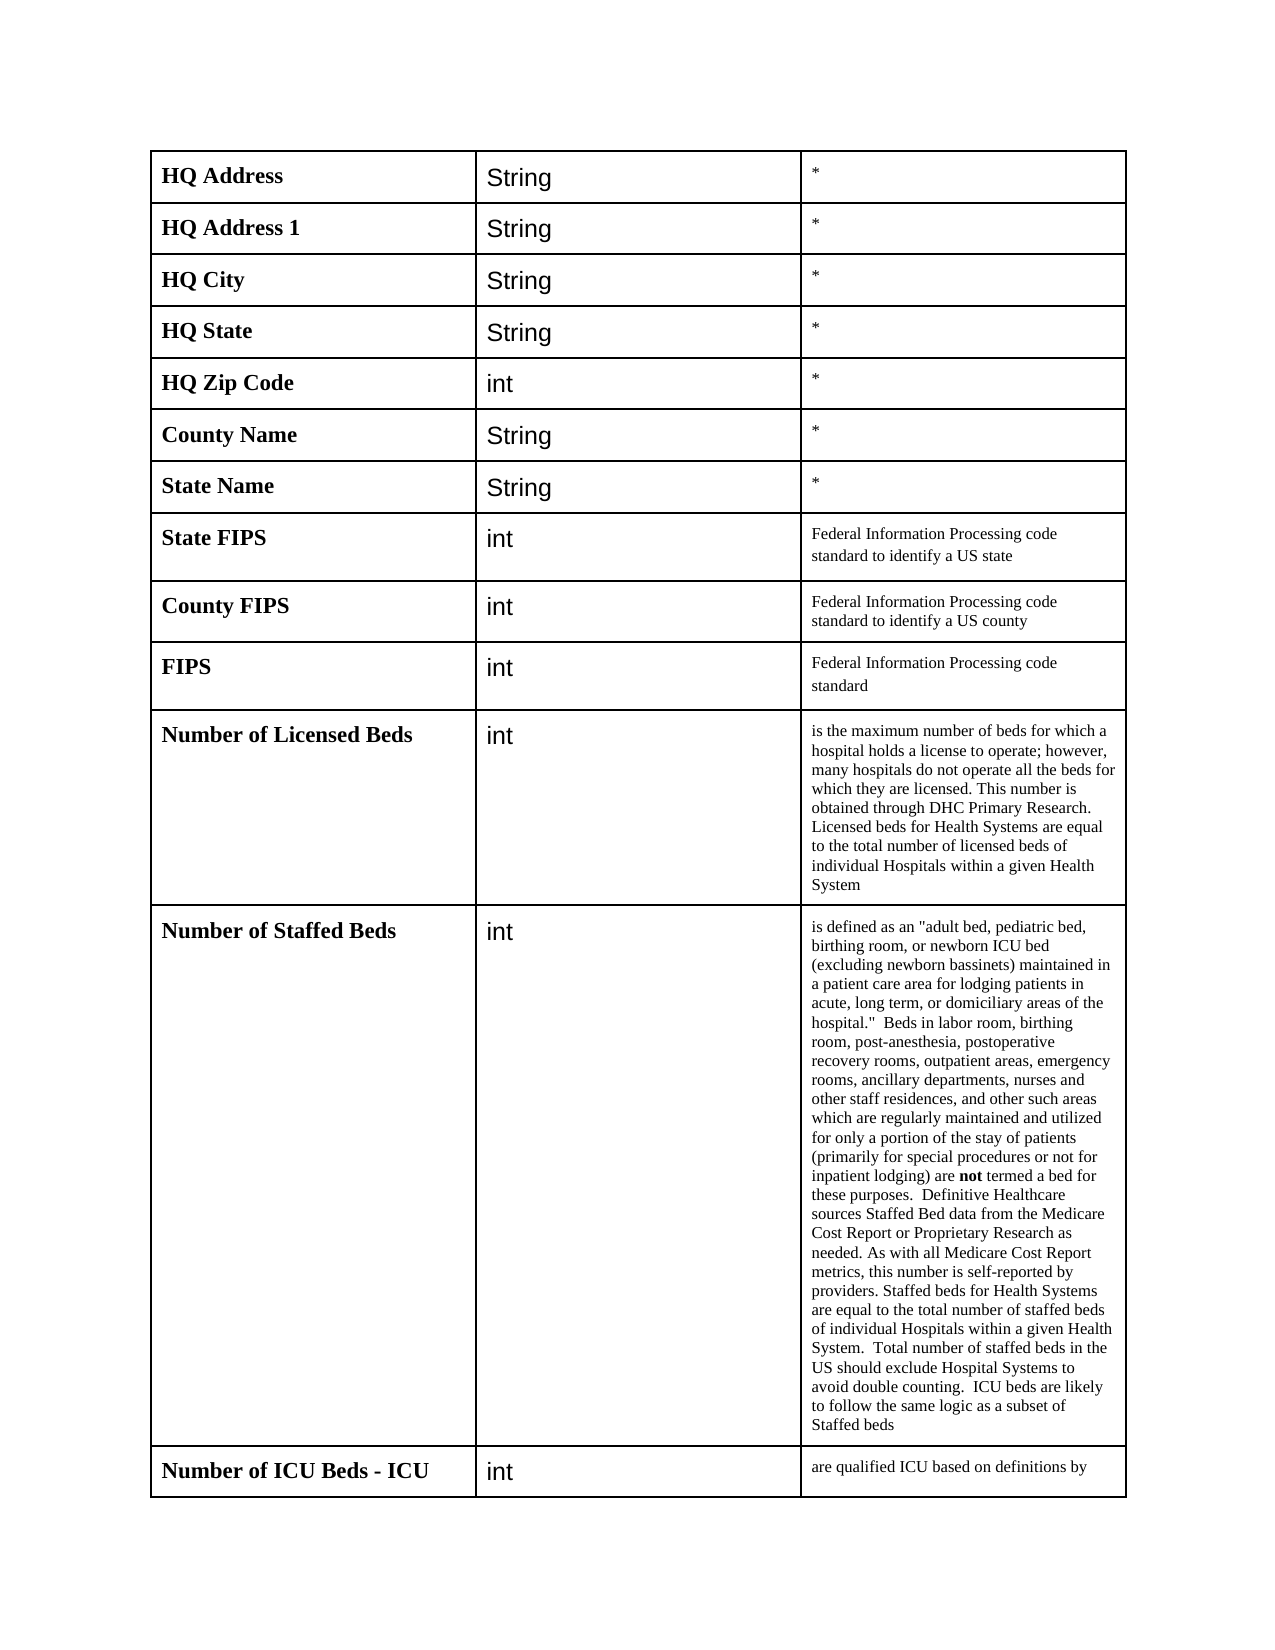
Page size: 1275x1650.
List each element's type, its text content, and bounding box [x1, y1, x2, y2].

table_cell Number of Staffed Beds [152, 906, 475, 1444]
table_cell Federal Information Processing code standard [802, 643, 1125, 709]
table_cell State Name [152, 462, 475, 512]
table_cell String [477, 152, 800, 202]
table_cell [152, 1447, 475, 1496]
table_cell int [477, 1447, 800, 1496]
table_cell * [802, 152, 1125, 202]
table_cell String [477, 255, 800, 305]
table_cell int [477, 582, 800, 641]
table_cell County Name [152, 410, 475, 460]
table_cell * [802, 359, 1125, 408]
table_cell int [477, 514, 800, 579]
table_cell * [802, 462, 1125, 512]
table_cell String [477, 307, 800, 357]
table_cell int [477, 359, 800, 408]
table_cell Number of Licensed Beds [152, 711, 475, 904]
table_cell County FIPS [152, 582, 475, 641]
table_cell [802, 1447, 1125, 1496]
table_cell HQ Address 1 [152, 204, 475, 253]
table_cell * [802, 255, 1125, 305]
table_cell String [477, 410, 800, 460]
table_cell HQ Address [152, 152, 475, 202]
table_cell is the maximum number of beds for which a hospital holds a license to operate; however, many hospitals do not operate all the beds for which they are licensed. This number is obtained through DHC Primary Research. Licensed beds for Health Systems are equal to the total number of licensed beds of individual Hospitals within a given Health System [802, 711, 1125, 904]
table_cell HQ City [152, 255, 475, 305]
table_cell int [477, 643, 800, 709]
table_cell HQ Zip Code [152, 359, 475, 408]
table_cell HQ State [152, 307, 475, 357]
table_cell is defined as an "adult bed, pediatric bed, birthing room, or newborn ICU bed (excluding newborn bassinets) maintained in a patient care area for lodging patients in acute, long term, or domiciliary areas of the hospital." Beds in labor room, birthing room, post-anesthesia, postoperative recovery rooms, outpatient areas, emergency rooms, ancillary departments, nurses and other staff residences, and other such areas which are regularly maintained and utilized for only a portion of the stay of patients (primarily for special procedures or not for inpatient lodging) are not termed a bed for these purposes. Definitive Healthcare sources Staffed Bed data from the Medicare Cost Report or Proprietary Research as needed. As with all Medicare Cost Report metrics, this number is self-reported by providers. Staffed beds for Health Systems are equal to the total number of staffed beds of individual Hospitals within a given Health System. Total number of staffed beds in the US should exclude Hospital Systems to avoid double counting. ICU beds are likely to follow the same logic as a subset of Staffed beds [802, 906, 1125, 1444]
table_cell * [802, 204, 1125, 253]
table_cell * [802, 410, 1125, 460]
table_cell State FIPS [152, 514, 475, 579]
table_cell Federal Information Processing code standard to identify a US state [802, 514, 1125, 579]
table_cell String [477, 204, 800, 253]
table_cell int [477, 711, 800, 904]
table_cell String [477, 462, 800, 512]
table_cell * [802, 307, 1125, 357]
table_cell FIPS [152, 643, 475, 709]
table_cell int [477, 906, 800, 1444]
table_cell Federal Information Processing code standard to identify a US county [802, 582, 1125, 641]
